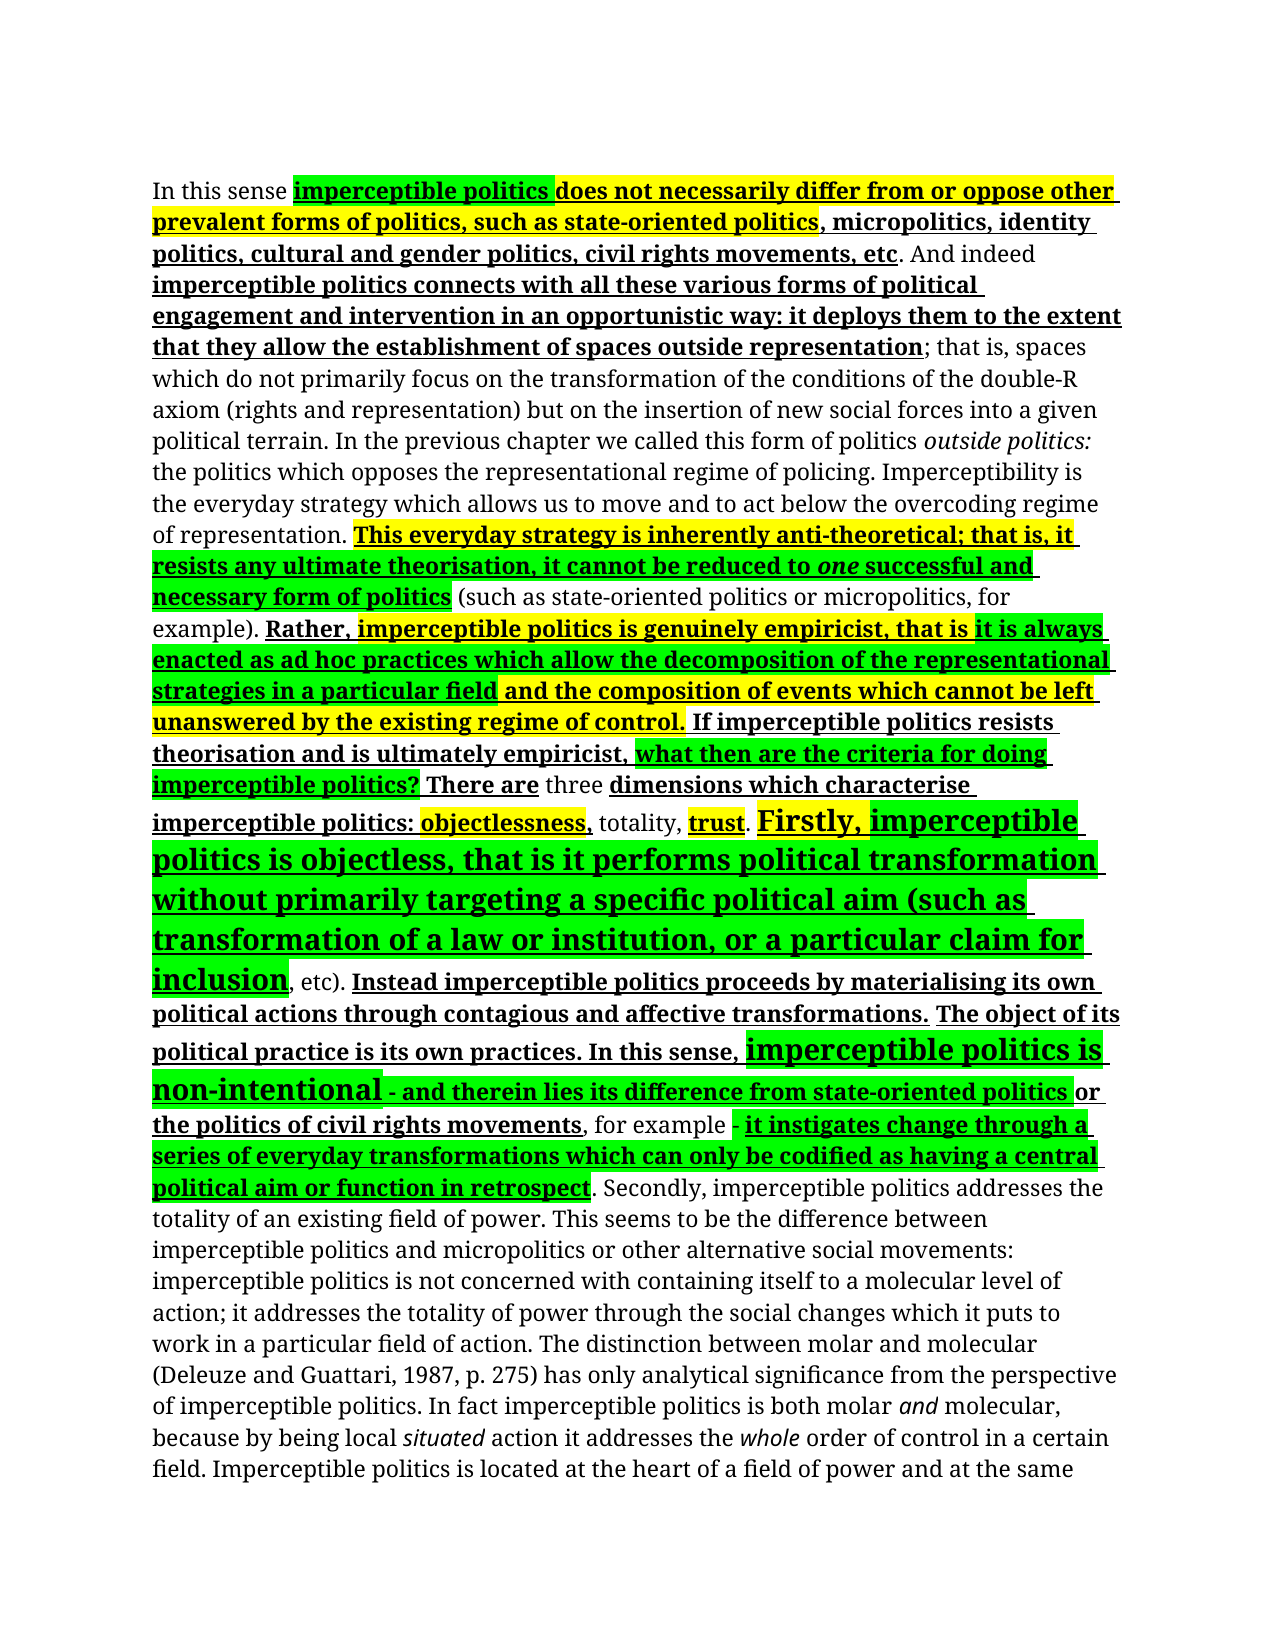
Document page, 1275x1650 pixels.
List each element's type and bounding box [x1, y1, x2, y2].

text [152, 175, 1123, 1484]
